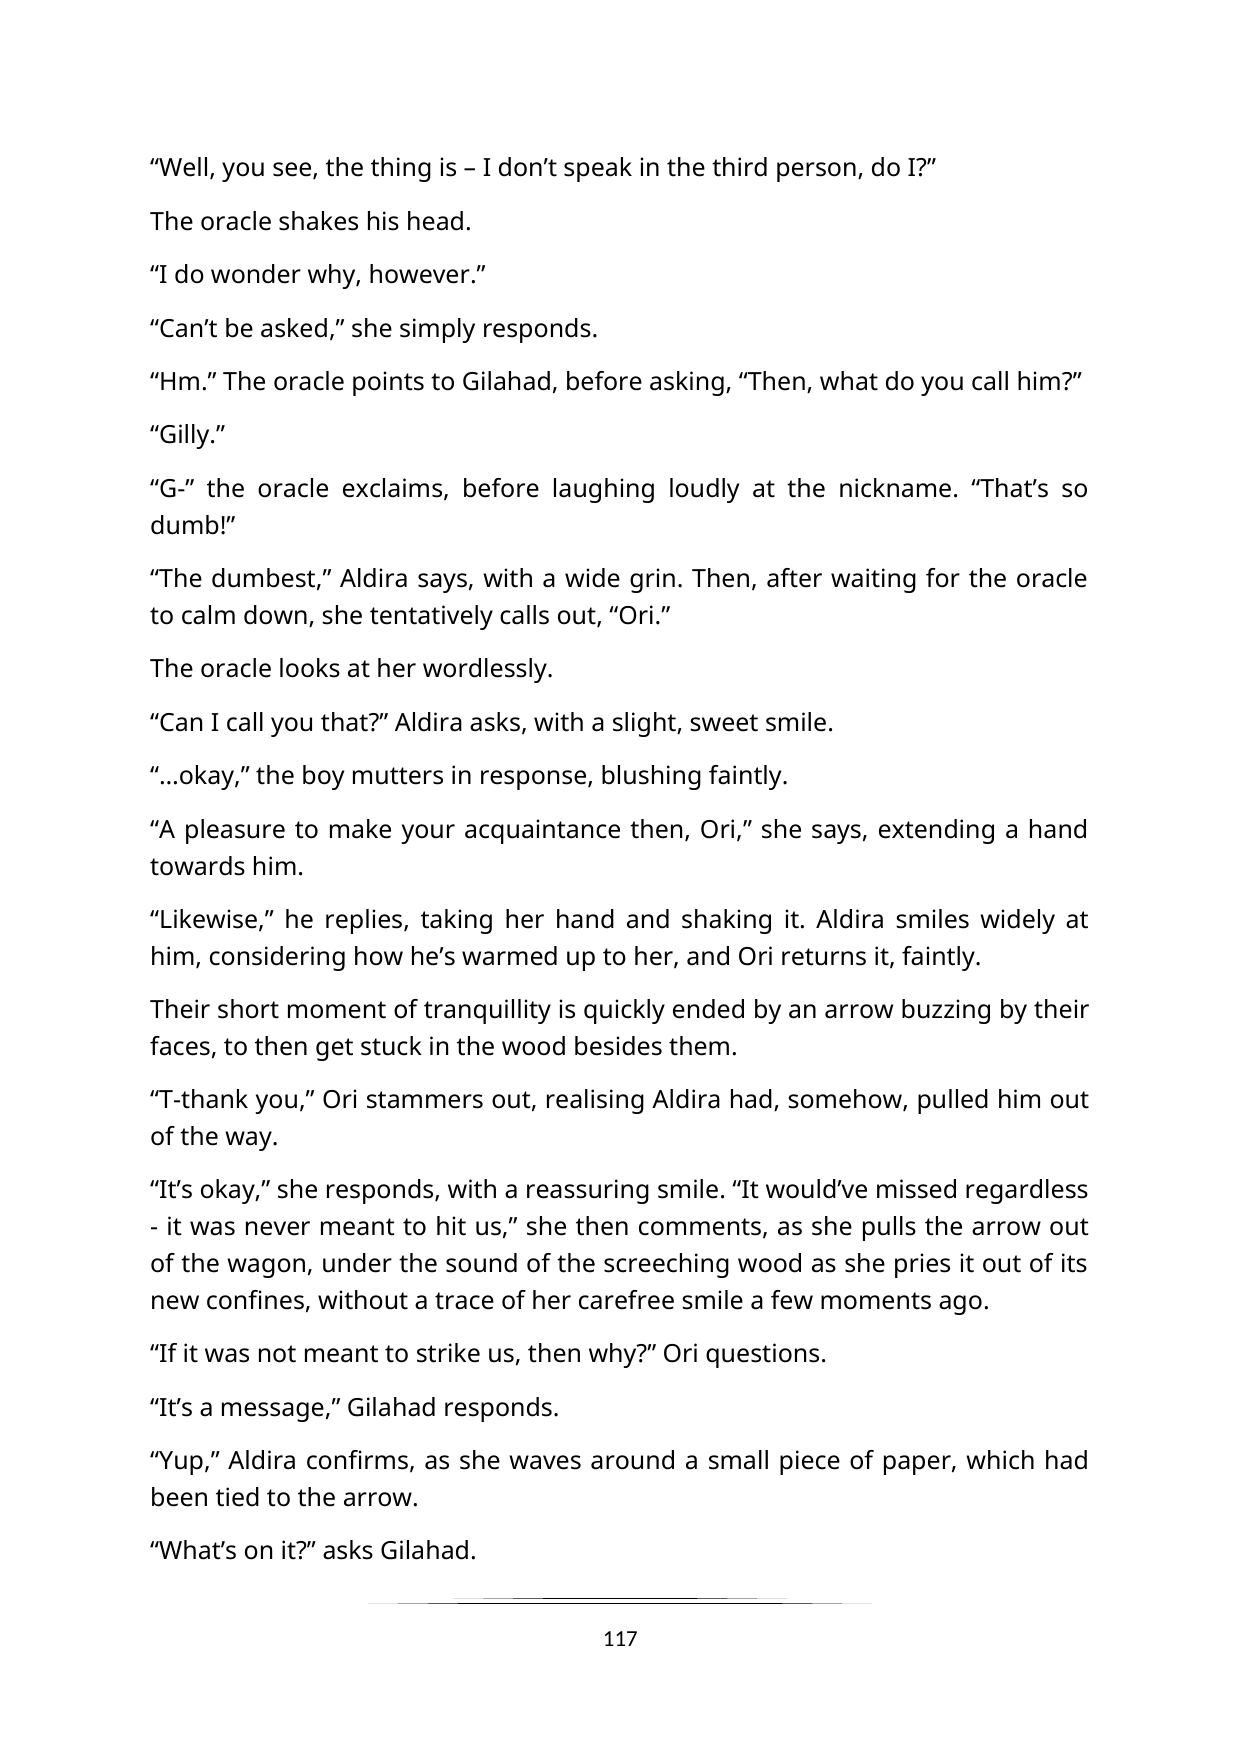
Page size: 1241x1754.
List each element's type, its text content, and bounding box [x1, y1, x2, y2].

text The oracle shakes his head. [150, 203, 1090, 237]
text “A pleasure to make your acquaintance then, Ori,” she says, extending a hand towards him. [150, 811, 1090, 882]
text “Well, you see, the thing is – I don’t speak in the third person, do I?” [150, 150, 1090, 184]
text “T-thank you,” Ori stammers out, realising Aldira had, somehow, pulled him out of the way. [150, 1082, 1090, 1153]
text “Likewise,” he replies, taking her hand and shaking it. Aldira smiles widely at him, considering how he’s warmed up to her, and Ori returns it, faintly. [150, 902, 1090, 972]
text “If it was not meant to strike us, then why?” Ori questions. [150, 1336, 1090, 1370]
text “I do wonder why, however.” [150, 257, 1090, 291]
text “It’s okay,” she responds, with a reassuring smile. “It would’ve missed regardless - it was never meant to hit us,” she then comments, as she pulls the arrow out of the wagon, under the sound of the screeching wood as she pries it out of its new confines, without a trace of her carefree smile a few moments ago. [150, 1172, 1090, 1317]
text “What’s on it?” asks Gilahad. [150, 1533, 1090, 1567]
text The oracle looks at her wordlessly. [150, 651, 1090, 685]
text “Can’t be asked,” she simply responds. [150, 310, 1090, 344]
text “Yup,” Aldira confirms, as she waves around a small piece of paper, which had been tied to the arrow. [150, 1443, 1090, 1514]
text “It’s a message,” Gilahad responds. [150, 1389, 1090, 1423]
text “G-” the oracle exclaims, before laughing loudly at the nickname. “That’s so dumb!” [150, 471, 1090, 541]
text “The dumbest,” Aldira says, with a wide grin. Then, after waiting for the oracle to calm down, she tentatively calls out, “Ori.” [150, 561, 1090, 632]
text “Gilly.” [150, 417, 1090, 451]
text “Hm.” The oracle points to Gilahad, before asking, “Then, what do you call him?” [150, 364, 1090, 398]
text “Can I call you that?” Aldira asks, with a slight, sweet smile. [150, 704, 1090, 738]
text “…okay,” the boy mutters in response, blushing faintly. [150, 758, 1090, 792]
text Their short moment of tranquillity is quickly ended by an arrow buzzing by their faces, to then get stuck in the wood besides them. [150, 992, 1090, 1063]
